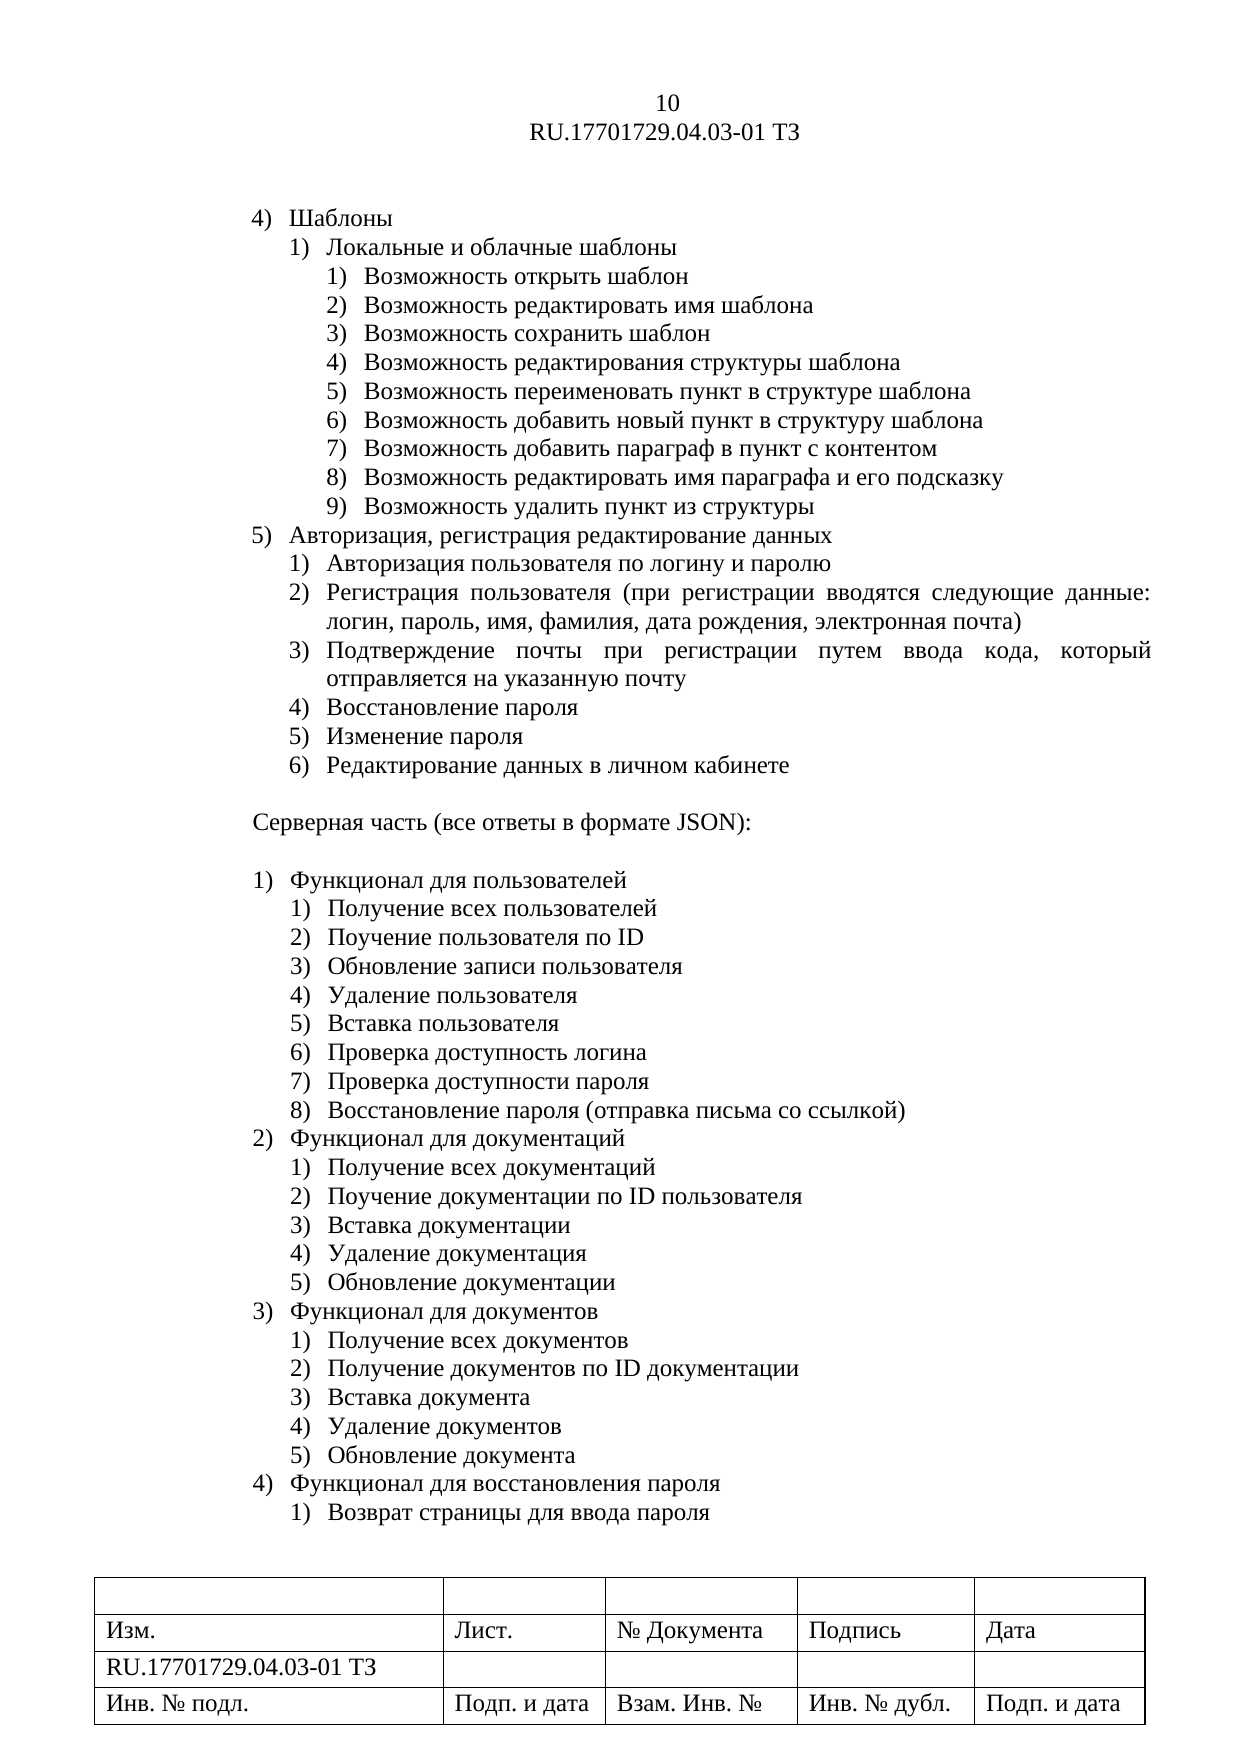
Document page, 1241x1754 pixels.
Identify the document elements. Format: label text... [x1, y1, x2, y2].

list Редактирование данных в личном кабинете [289, 750, 1152, 778]
list Получение документов по ID документации [290, 1353, 1152, 1382]
list Получение всех пользователей [290, 893, 1152, 922]
list Шаблоны [251, 203, 1152, 232]
list Функционал для пользователей [252, 865, 1152, 893]
list Возможность переименовать пункт в структуре шаблона [326, 376, 1152, 405]
list Возможность редактировать имя параграфа и его подсказку [326, 462, 1152, 491]
list Обновление документации [290, 1267, 1152, 1296]
list Функционал для документаций [252, 1123, 1152, 1152]
list Возврат страницы для ввода пароля [290, 1497, 1152, 1526]
list Локальные и облачные шаблоны [289, 232, 1152, 261]
list Проверка доступности пароля [290, 1066, 1152, 1095]
list Вставка документации [290, 1210, 1152, 1238]
list Поучение пользователя по ID [290, 922, 1152, 951]
list Проверка доступность логина [290, 1037, 1152, 1066]
list Удаление документация [290, 1238, 1152, 1267]
list Подтверждение почты при регистрации путем ввода кода, который отправляется на указанную почту [289, 635, 1152, 692]
list Возможность добавить новый пункт в структуру шаблона [326, 405, 1152, 433]
list Функционал для документов [252, 1296, 1152, 1325]
list Регистрация пользователя (при регистрации вводятся следующие данные: логин, пароль, имя, фамилия, дата рождения, электронная почта) [289, 577, 1152, 635]
list Вставка документа [290, 1382, 1152, 1411]
list Восстановление пароля (отправка письма со ссылкой) [290, 1095, 1152, 1123]
list Возможность удалить пункт из структуры [326, 491, 1152, 520]
list Возможность открыть шаблон [326, 261, 1152, 290]
list Получение всех документов [290, 1325, 1152, 1353]
list Удаление документов [290, 1411, 1152, 1440]
list Обновление документа [290, 1440, 1152, 1468]
list Вставка пользователя [290, 1008, 1152, 1037]
list Возможность редактирования структуры шаблона [326, 347, 1152, 376]
list Обновление записи пользователя [290, 951, 1152, 980]
list Функционал для восстановления пароля [252, 1468, 1152, 1497]
list Изменение пароля [289, 721, 1152, 750]
list Авторизация, регистрация редактирование данных [251, 520, 1152, 548]
list Удаление пользователя [290, 980, 1152, 1008]
list Возможность сохранить шаблон [326, 318, 1152, 347]
list Поучение документации по ID пользователя [290, 1181, 1152, 1210]
list Получение всех документаций [290, 1152, 1152, 1181]
list Возможность добавить параграф в пункт с контентом [326, 433, 1152, 462]
list Серверная часть (все ответы в формате JSON): [252, 807, 1152, 836]
list Авторизация пользователя по логину и паролю [289, 548, 1152, 577]
list Возможность редактировать имя шаблона [326, 290, 1152, 318]
list Восстановление пароля [289, 692, 1152, 721]
